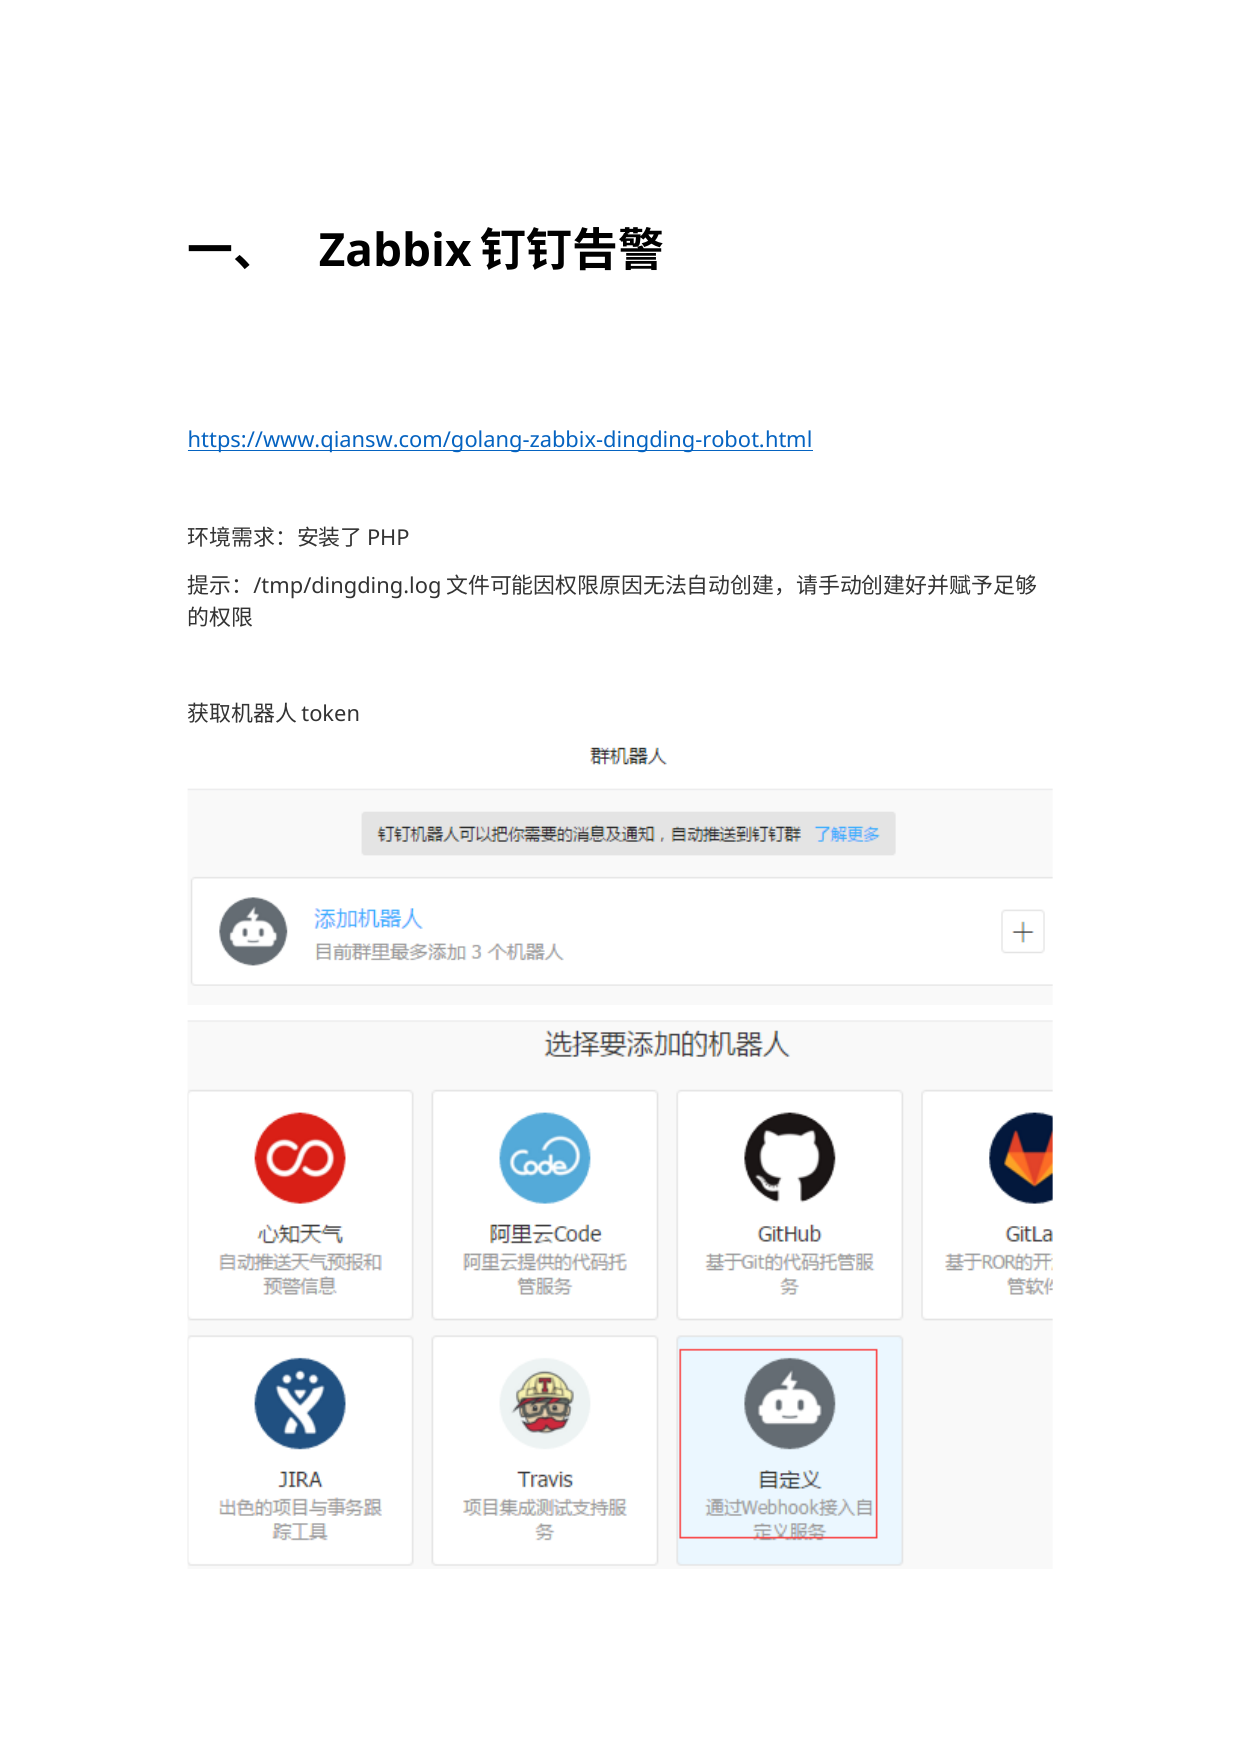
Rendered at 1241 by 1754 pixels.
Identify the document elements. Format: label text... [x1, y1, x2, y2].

picture [187, 1020, 1053, 1569]
text 环境需求：安装了PHP [187, 519, 1053, 552]
picture [187, 744, 1053, 1005]
text 提示：/tmp/dingding.log文件可能因权限原因无法自动创建，请手动创建好并赋予足够的权限 [187, 567, 1053, 632]
subtitle Zabbix钉钉告警 [187, 197, 1053, 295]
text https://www.qiansw.com/golang-zabbix-dingding-robot.html [187, 423, 1053, 456]
text 获取机器人token [187, 696, 1053, 729]
